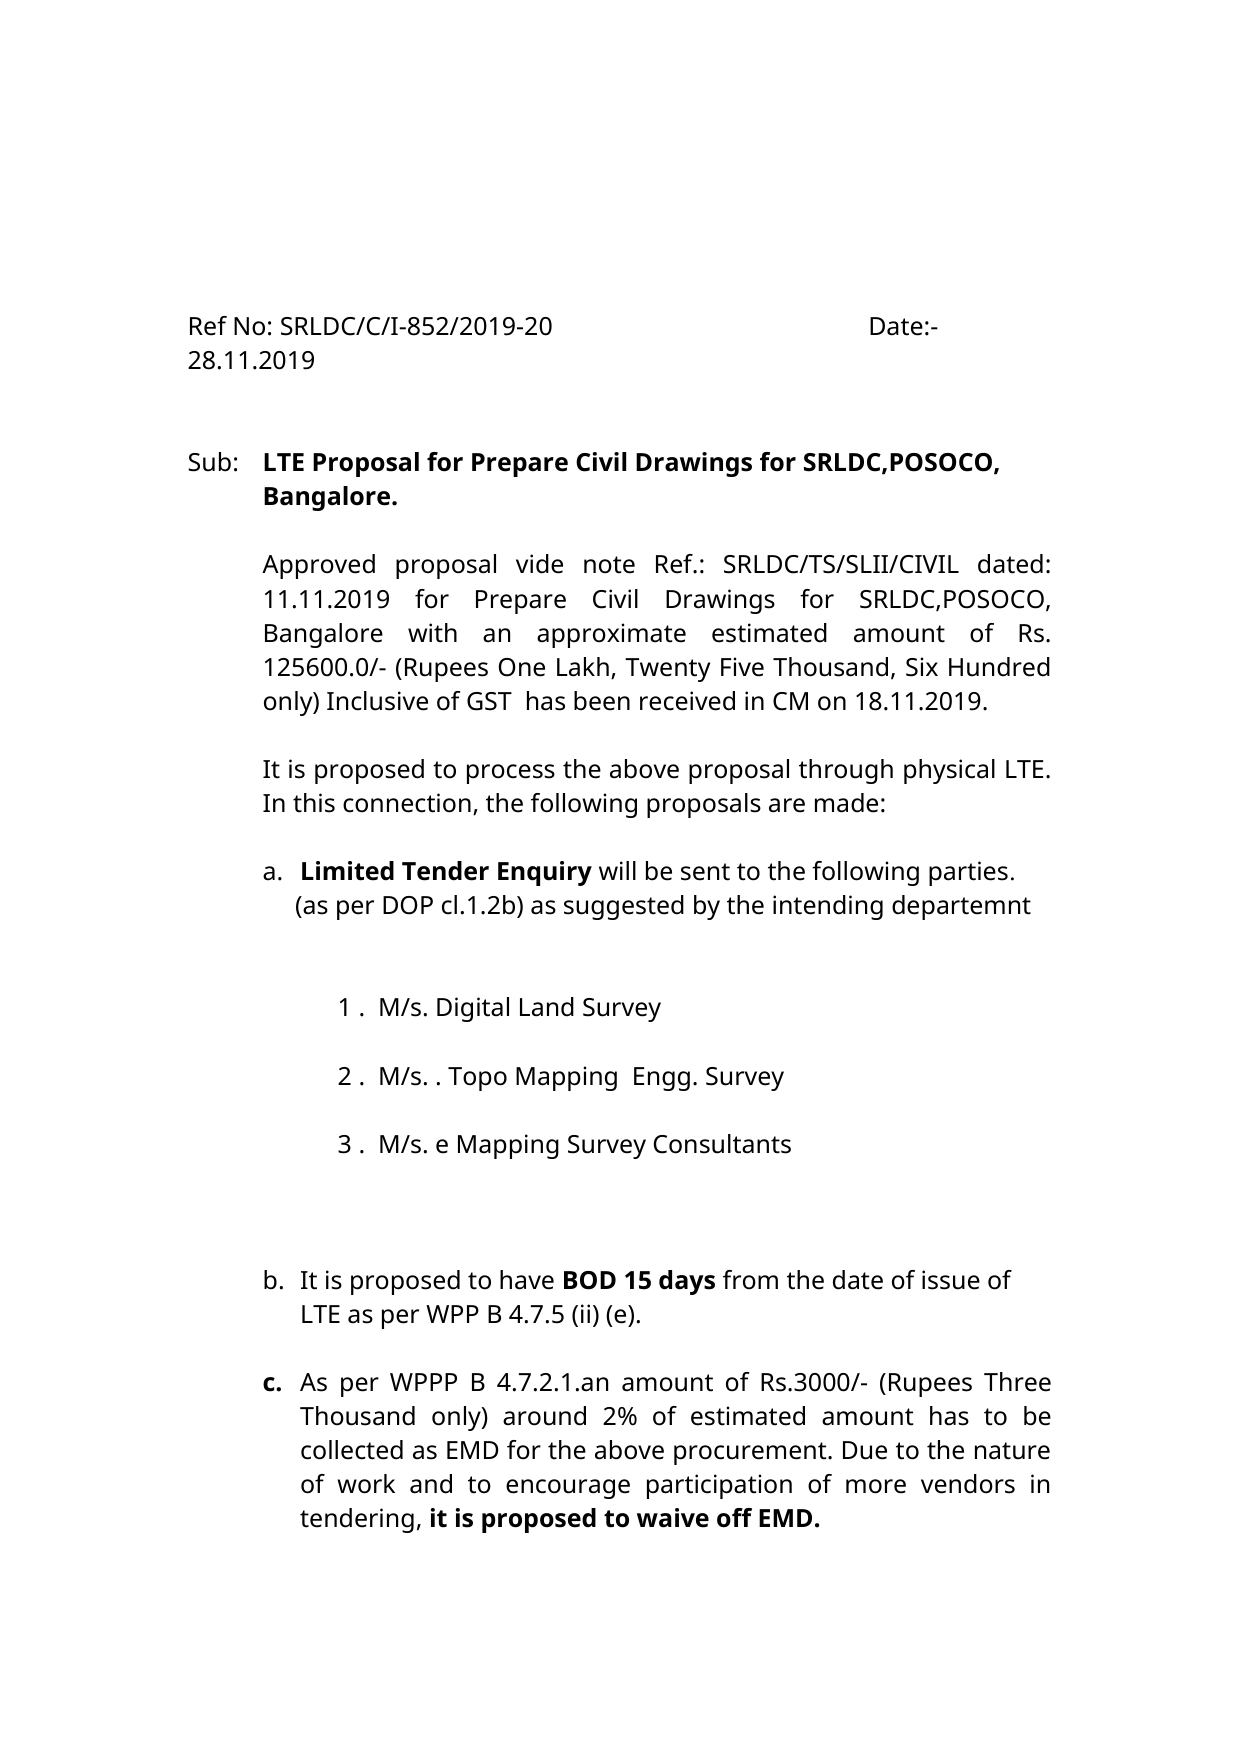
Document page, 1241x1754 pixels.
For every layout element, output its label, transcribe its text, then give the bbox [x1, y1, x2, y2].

text Sub: LTE Proposal for Prepare Civil Drawings for SRLDC,POSOCO, Bangalore. [187, 445, 1053, 513]
text (as per DOP cl.1.2b) as suggested by the intending departemnt [262, 888, 1053, 922]
text Approved proposal vide note Ref.: SRLDC/TS/SLII/CIVIL dated: 11.11.2019 for Prepare Civil Drawings for SRLDC,POSOCO, Bangalore with an approximate estimated amount of Rs. 125600.0/- (Rupees One Lakh, Twenty Five Thousand, Six Hundred only) Inclusive of GST has been received in CM on 18.11.2019. [262, 547, 1053, 717]
text 2 . M/s. . Topo Mapping Engg. Survey [262, 1058, 1053, 1092]
text 3 . M/s. e Mapping Survey Consultants [262, 1126, 1053, 1160]
list It is proposed to have BOD 15 days from the date of issue of LTE as per WPP B 4.7.5 (ii) (e). [262, 1262, 1053, 1331]
text Ref No: SRLDC/C/I-852/2019-20 Date:- 28.11.2019 [187, 309, 1053, 377]
list As per WPPP B 4.7.2.1.an amount of Rs.3000/- (Rupees Three Thousand only) around 2% of estimated amount has to be collected as EMD for the above procurement. Due to the nature of work and to encourage participation of more vendors in tendering, it is proposed to waive off EMD. [262, 1365, 1053, 1535]
list Limited Tender Enquiry will be sent to the following parties. [262, 854, 1053, 888]
text It is proposed to process the above proposal through physical LTE. In this connection, the following proposals are made: [262, 752, 1053, 820]
text 1 . M/s. Digital Land Survey [262, 990, 1053, 1024]
